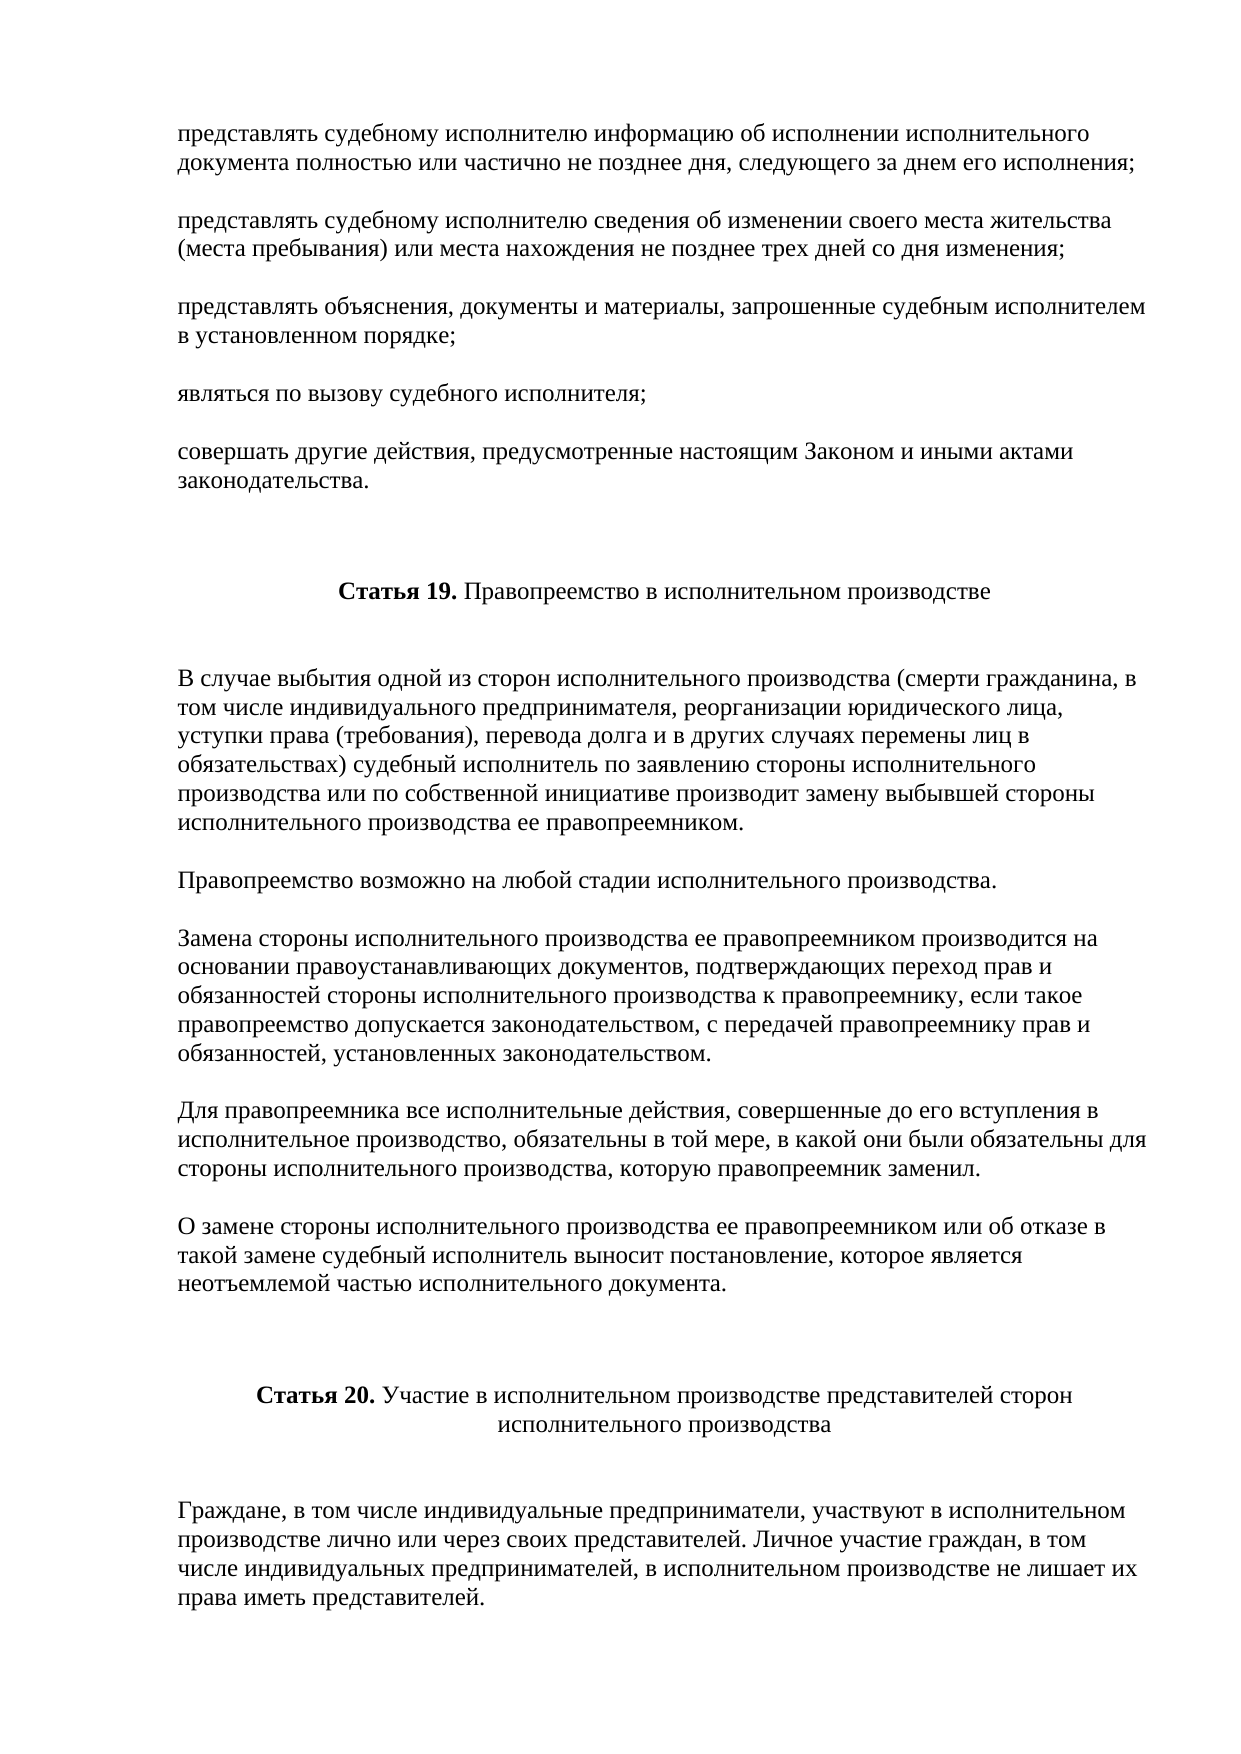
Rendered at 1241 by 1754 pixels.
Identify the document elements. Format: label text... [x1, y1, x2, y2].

text Для правопреемника все исполнительные действия, совершенные до его вступления в исполнительное производство, обязательны в той мере, в какой они были обязательны для стороны исполнительного производства, которую правопреемник заменил. [177, 1096, 1152, 1182]
text Статья 20. Участие в исполнительном производстве представителей сторон исполнительного производства [177, 1380, 1152, 1438]
text О замене стороны исполнительного производства ее правопреемником или об отказе в такой замене судебный исполнитель выносит постановление, которое является неотъемлемой частью исполнительного документа. [177, 1211, 1152, 1297]
text В случае выбытия одной из сторон исполнительного производства (смерти гражданина, в том числе индивидуального предпринимателя, реорганизации юридического лица, уступки права (требования), перевода долга и в других случаях перемены лиц в обязательствах) судебный исполнитель по заявлению стороны исполнительного производства или по собственной инициативе производит замену выбывшей стороны исполнительного производства ее правопреемником. [177, 663, 1152, 836]
text представлять судебному исполнителю информацию об исполнении исполнительного документа полностью или частично не позднее дня, следующего за днем его исполнения; [177, 118, 1152, 176]
text Замена стороны исполнительного производства ее правопреемником производится на основании правоустанавливающих документов, подтверждающих переход прав и обязанностей стороны исполнительного производства к правопреемнику, если такое правопреемство допускается законодательством, с передачей правопреемнику прав и обязанностей, установленных законодательством. [177, 923, 1152, 1066]
text Статья 19. Правопреемство в исполнительном производстве [177, 576, 1152, 605]
text Правопреемство возможно на любой стадии исполнительного производства. [177, 865, 1152, 893]
text являться по вызову судебного исполнителя; [177, 378, 1152, 407]
text совершать другие действия, предусмотренные настоящим Законом и иными актами законодательства. [177, 436, 1152, 493]
text представлять объяснения, документы и материалы, запрошенные судебным исполнителем в установленном порядке; [177, 291, 1152, 349]
text представлять судебному исполнителю сведения об изменении своего места жительства (места пребывания) или места нахождения не позднее трех дней со дня изменения; [177, 205, 1152, 262]
text Граждане, в том числе индивидуальные предприниматели, участвуют в исполнительном производстве лично или через своих представителей. Личное участие граждан, в том числе индивидуальных предпринимателей, в исполнительном производстве не лишает их права иметь представителей. [177, 1496, 1152, 1611]
